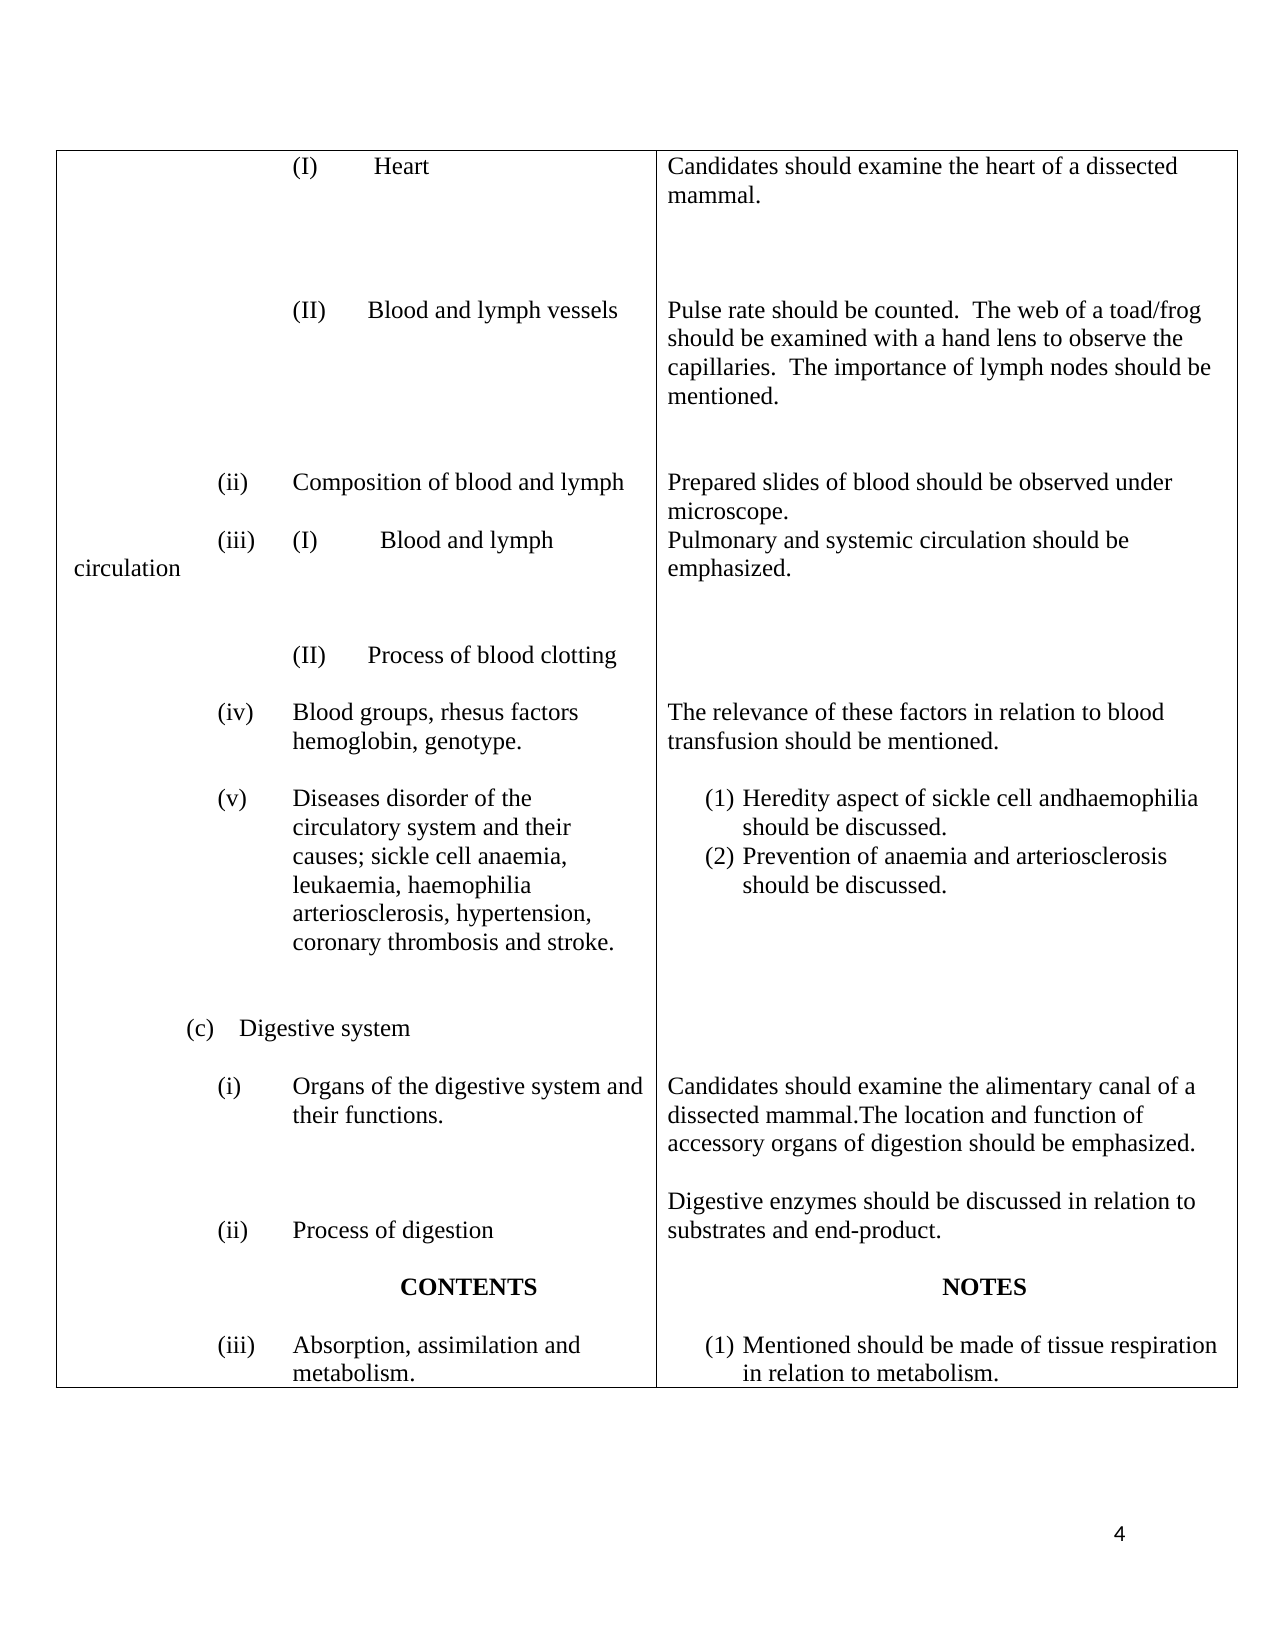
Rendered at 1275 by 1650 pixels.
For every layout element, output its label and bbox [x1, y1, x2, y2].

table_cell [657, 151, 1237, 1387]
table_cell [57, 151, 656, 1387]
